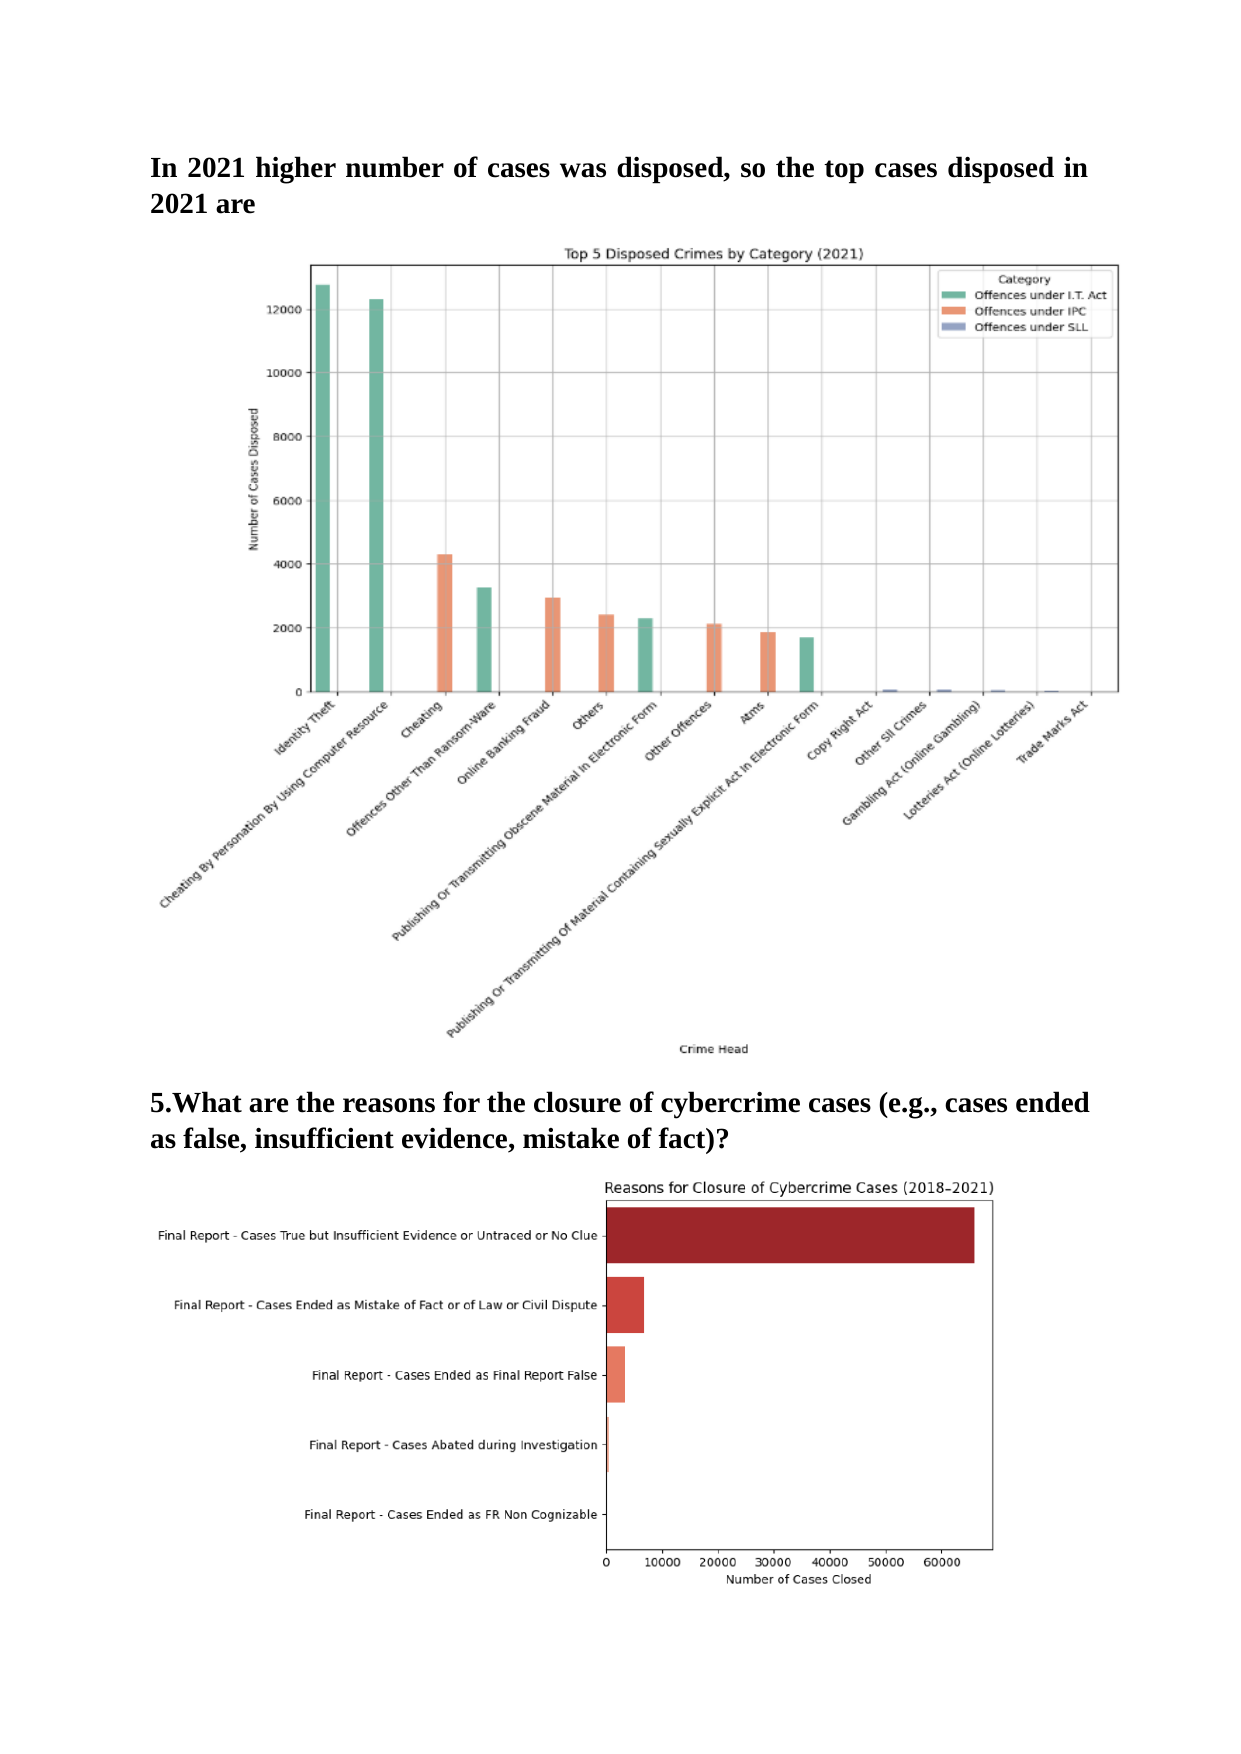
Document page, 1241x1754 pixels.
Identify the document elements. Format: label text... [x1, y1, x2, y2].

picture [150, 1174, 1091, 1598]
picture [150, 238, 1122, 1066]
text 5.What are the reasons for the closure of cybercrime cases (e.g., cases ended as false, insufficient evidence, mistake of fact)? [150, 1085, 1090, 1155]
text In 2021 higher number of cases was disposed, so the top cases disposed in 2021 are [150, 150, 1090, 220]
